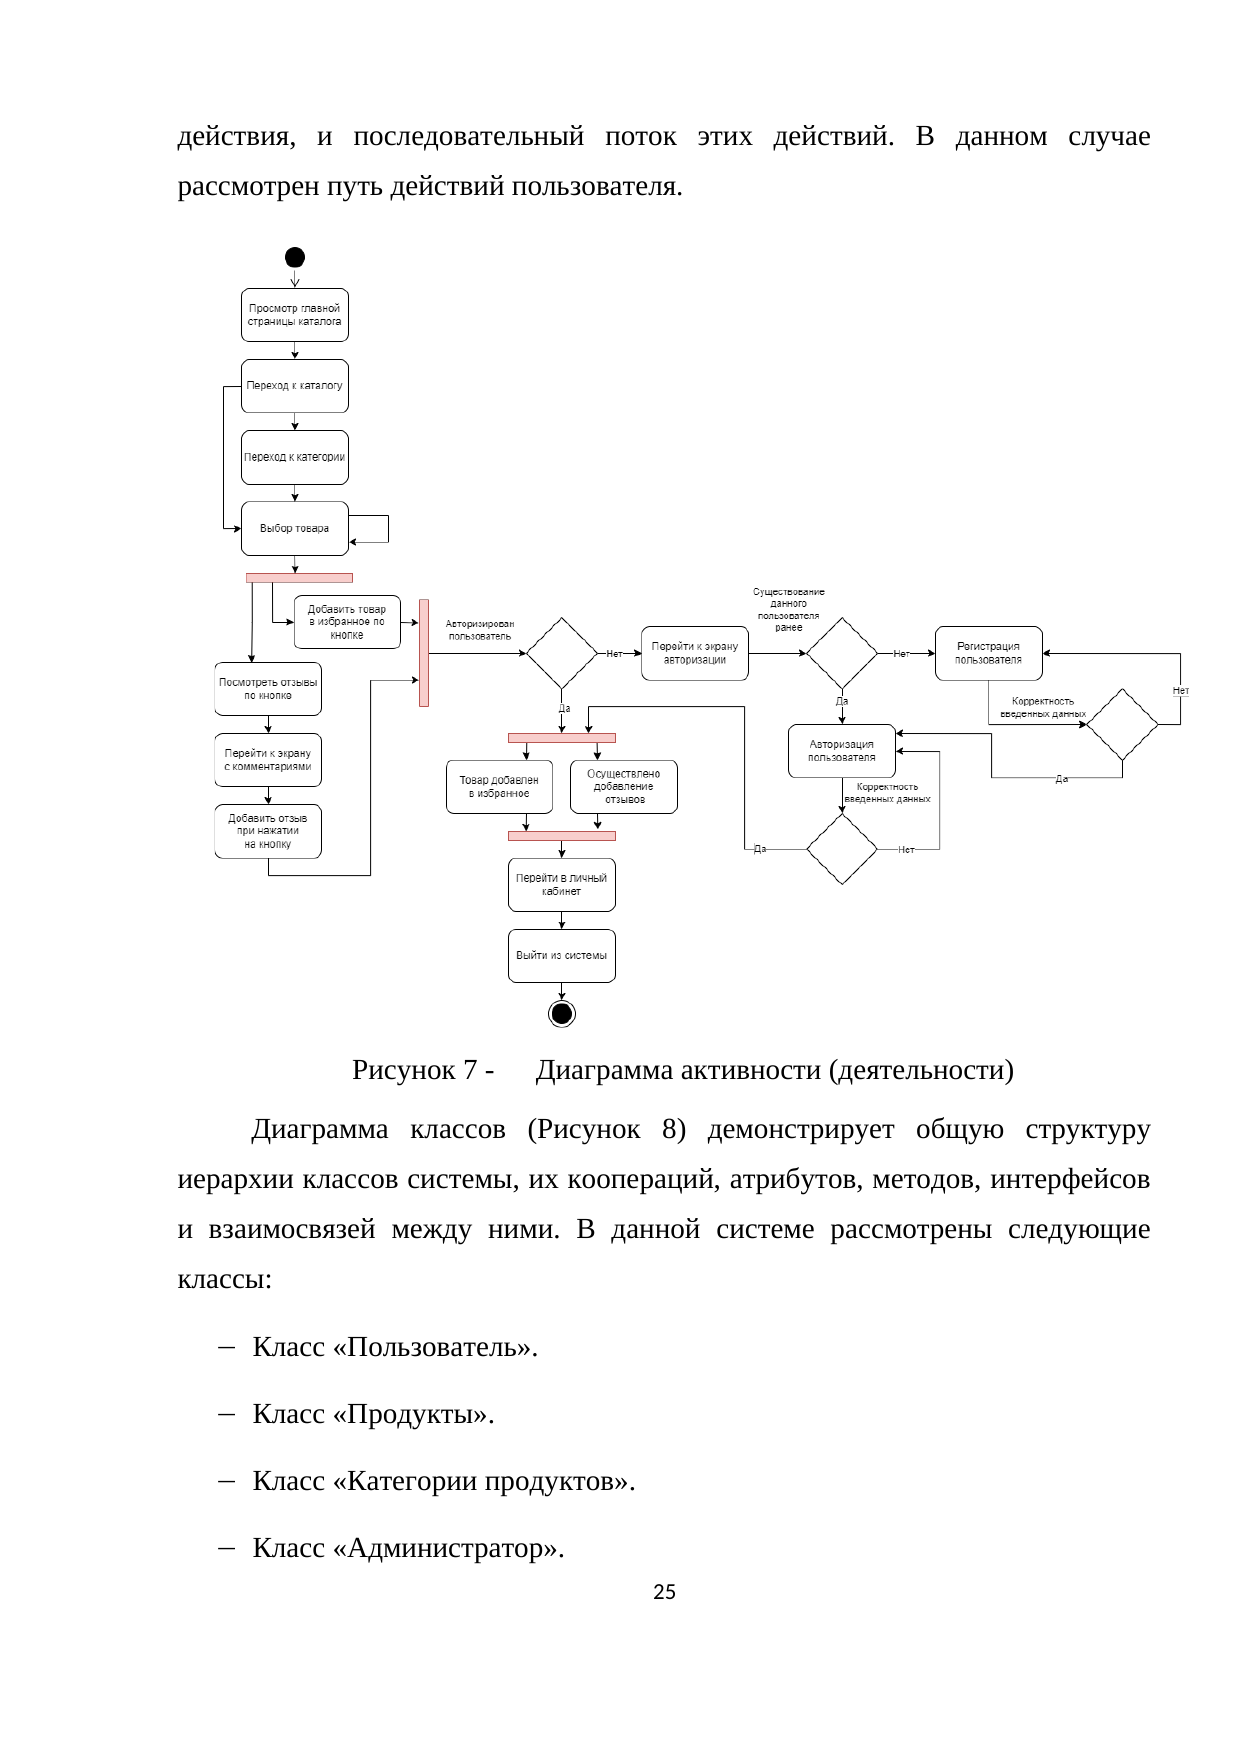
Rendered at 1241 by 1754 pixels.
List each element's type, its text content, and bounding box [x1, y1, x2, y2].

text Класс «Пользователь». [215, 1329, 1152, 1362]
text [177, 118, 1152, 202]
text Класс «Продукты». [215, 1396, 1152, 1429]
text Диаграмма классов (Рисунок 8) демонстрирует общую структуру иерархии классов системы, их коопераций, атрибутов, методов, интерфейсов и взаимосвязей между ними. В данной системе рассмотрены следующие классы: [177, 1111, 1152, 1295]
text Класс «Категории продуктов». [215, 1463, 1152, 1496]
text Диаграмма активности (деятельности) [215, 1052, 1152, 1086]
text Класс «Администратор». [215, 1530, 1152, 1563]
picture [214, 243, 1189, 1028]
